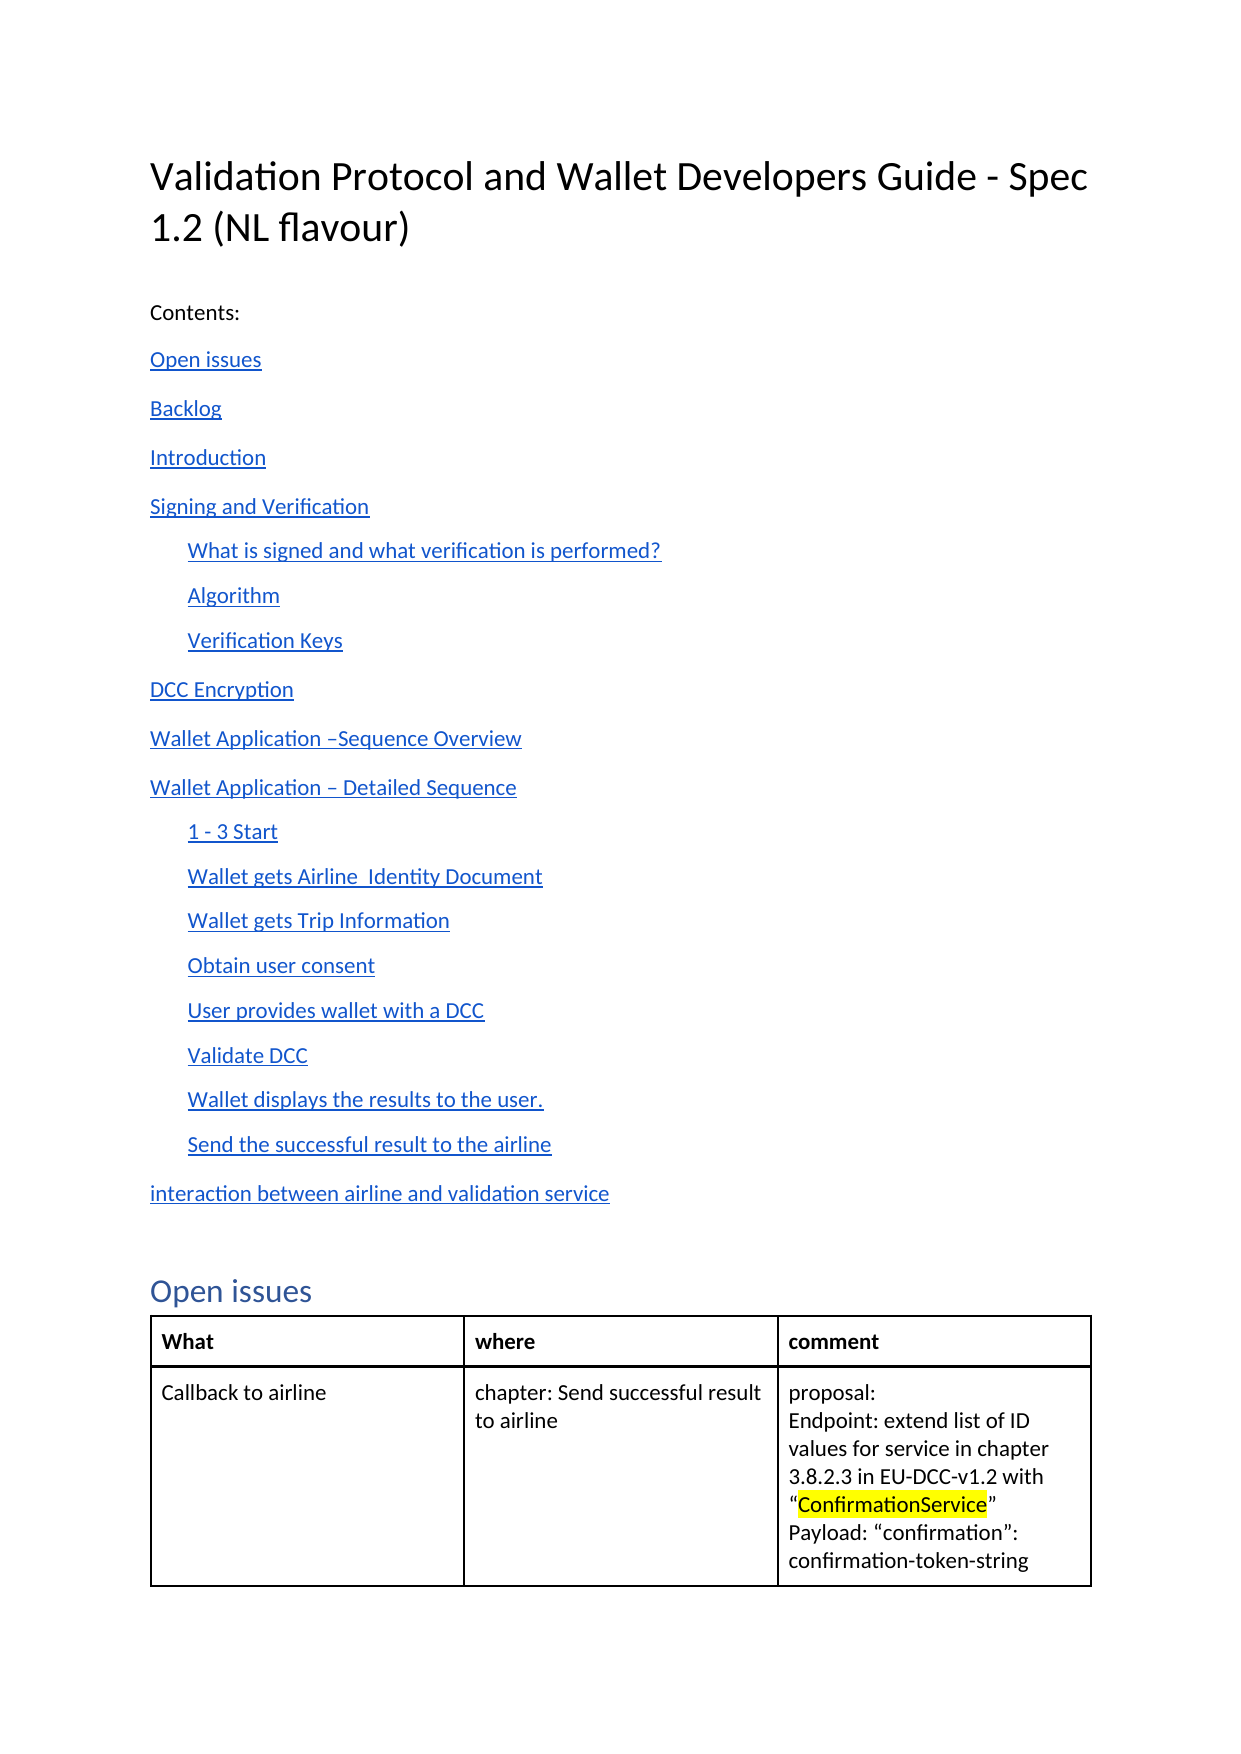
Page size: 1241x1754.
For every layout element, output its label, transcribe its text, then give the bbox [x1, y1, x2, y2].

text Contents: [150, 298, 1090, 327]
table_cell chapter: Send successful result to airline [465, 1368, 777, 1584]
subtitle Open issues [150, 1271, 1090, 1311]
table_header What [152, 1317, 463, 1365]
table_header where [465, 1317, 777, 1365]
table_cell proposal: Endpoint: extend list of ID values for service in chapter 3.8.2.3 in EU-DCC-v1.2 with “ConfirmationService” Payload: “confirmation”: confirmation-token-string [779, 1368, 1090, 1584]
table_cell Callback to airline [152, 1368, 463, 1584]
title Validation Protocol and Wallet Developers Guide - Spec 1.2 (NL flavour) [150, 150, 1090, 252]
table_header comment [779, 1317, 1090, 1365]
